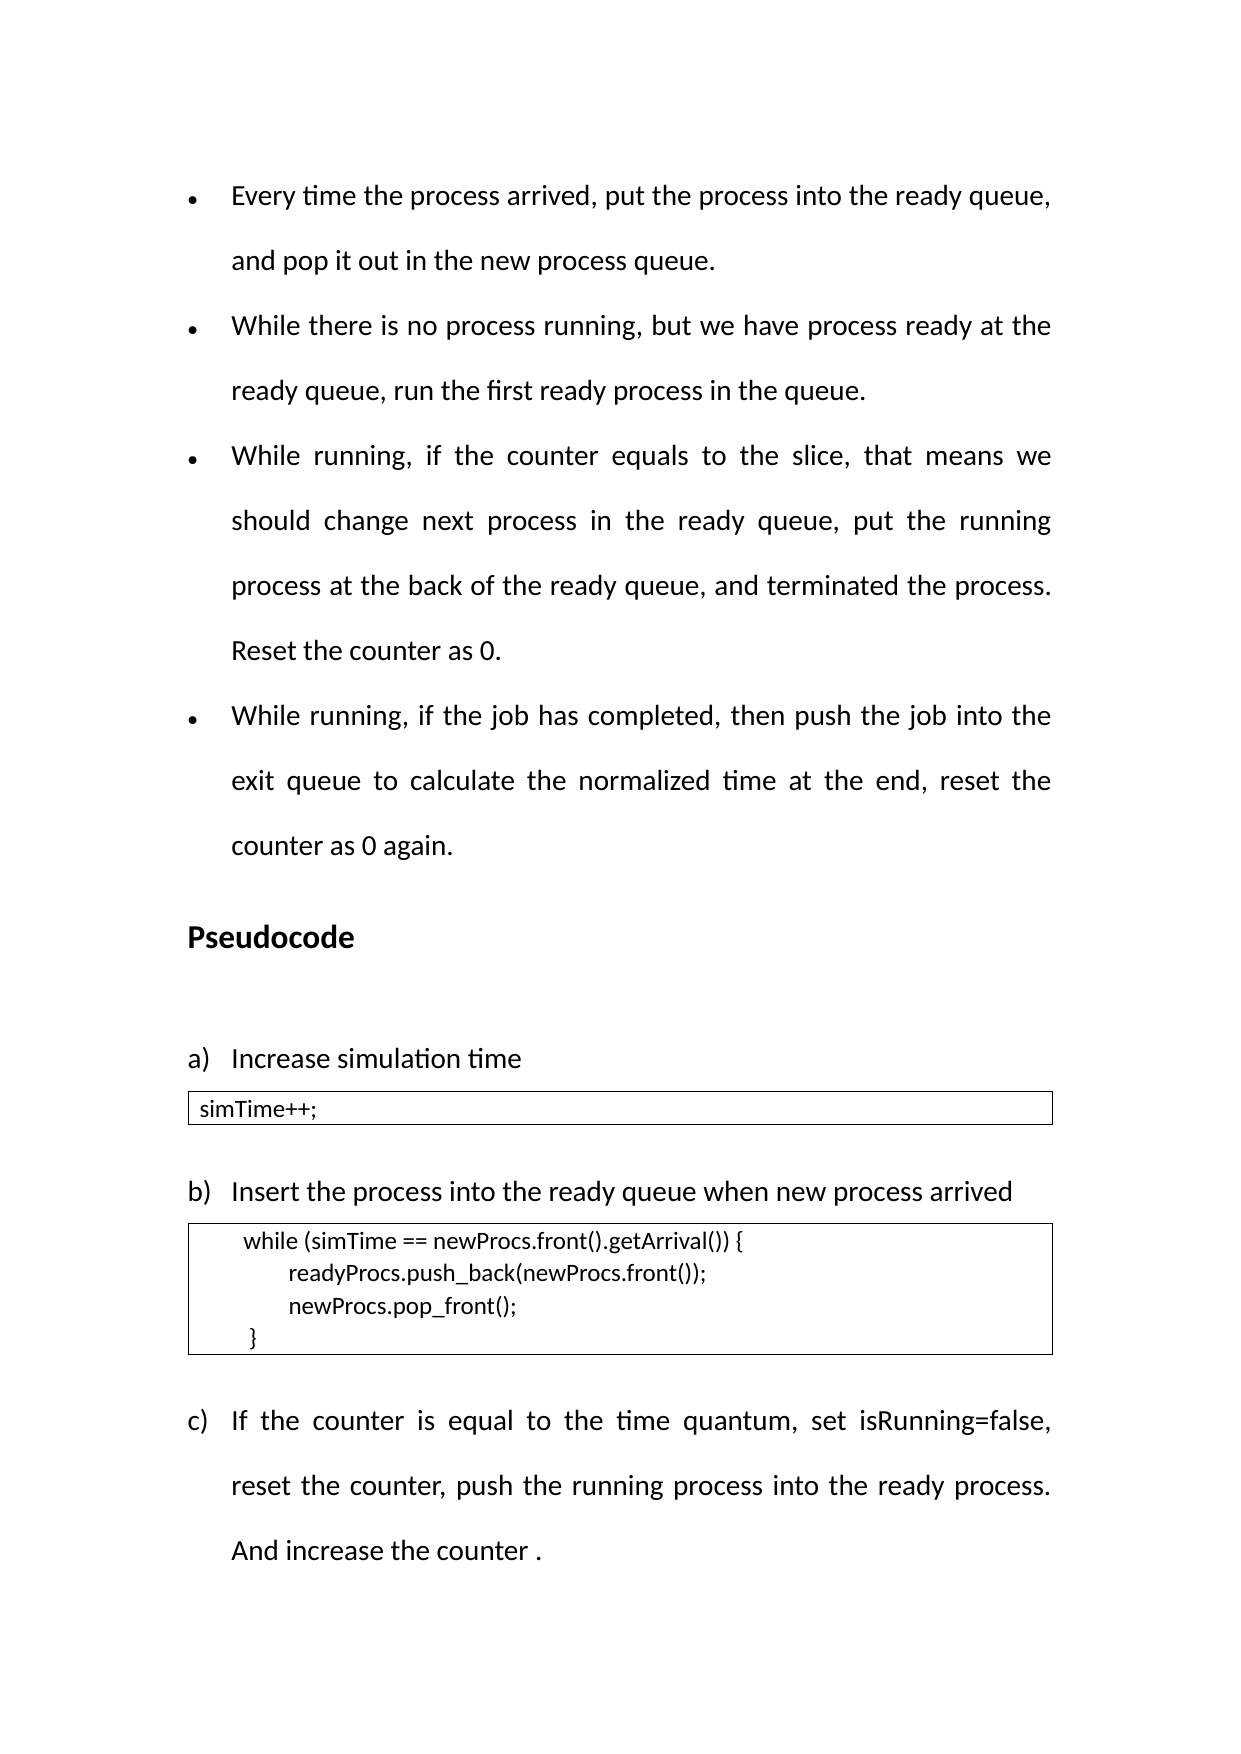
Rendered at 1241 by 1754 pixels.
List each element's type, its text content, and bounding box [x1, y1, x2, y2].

list While running, if the counter equals to the slice, that means we should change next process in the ready queue, put the running process at the back of the ready queue, and terminated the process. Reset the counter as 0. [187, 422, 1053, 682]
list Increase simulation time [187, 1026, 1053, 1091]
list If the counter is equal to the time quantum, set isRunning=false, reset the counter, push the running process into the ready process. And increase the counter . [187, 1387, 1053, 1582]
table_header simTime++; [189, 1092, 1052, 1124]
list While running, if the job has completed, then push the job into the exit queue to calculate the normalized time at the end, reset the counter as 0 again. [187, 682, 1053, 877]
list Insert the process into the ready queue when new process arrived [187, 1158, 1053, 1223]
list Every time the process arrived, put the process into the ready queue, and pop it out in the new process queue. [187, 162, 1053, 292]
subtitle Pseudocode [187, 904, 1053, 969]
table_header while (simTime == newProcs.front().getArrival()) { readyProcs.push_back(newProcs.front()); newProcs.pop_front(); } [189, 1224, 1052, 1354]
list While there is no process running, but we have process ready at the ready queue, run the first ready process in the queue. [187, 292, 1053, 422]
